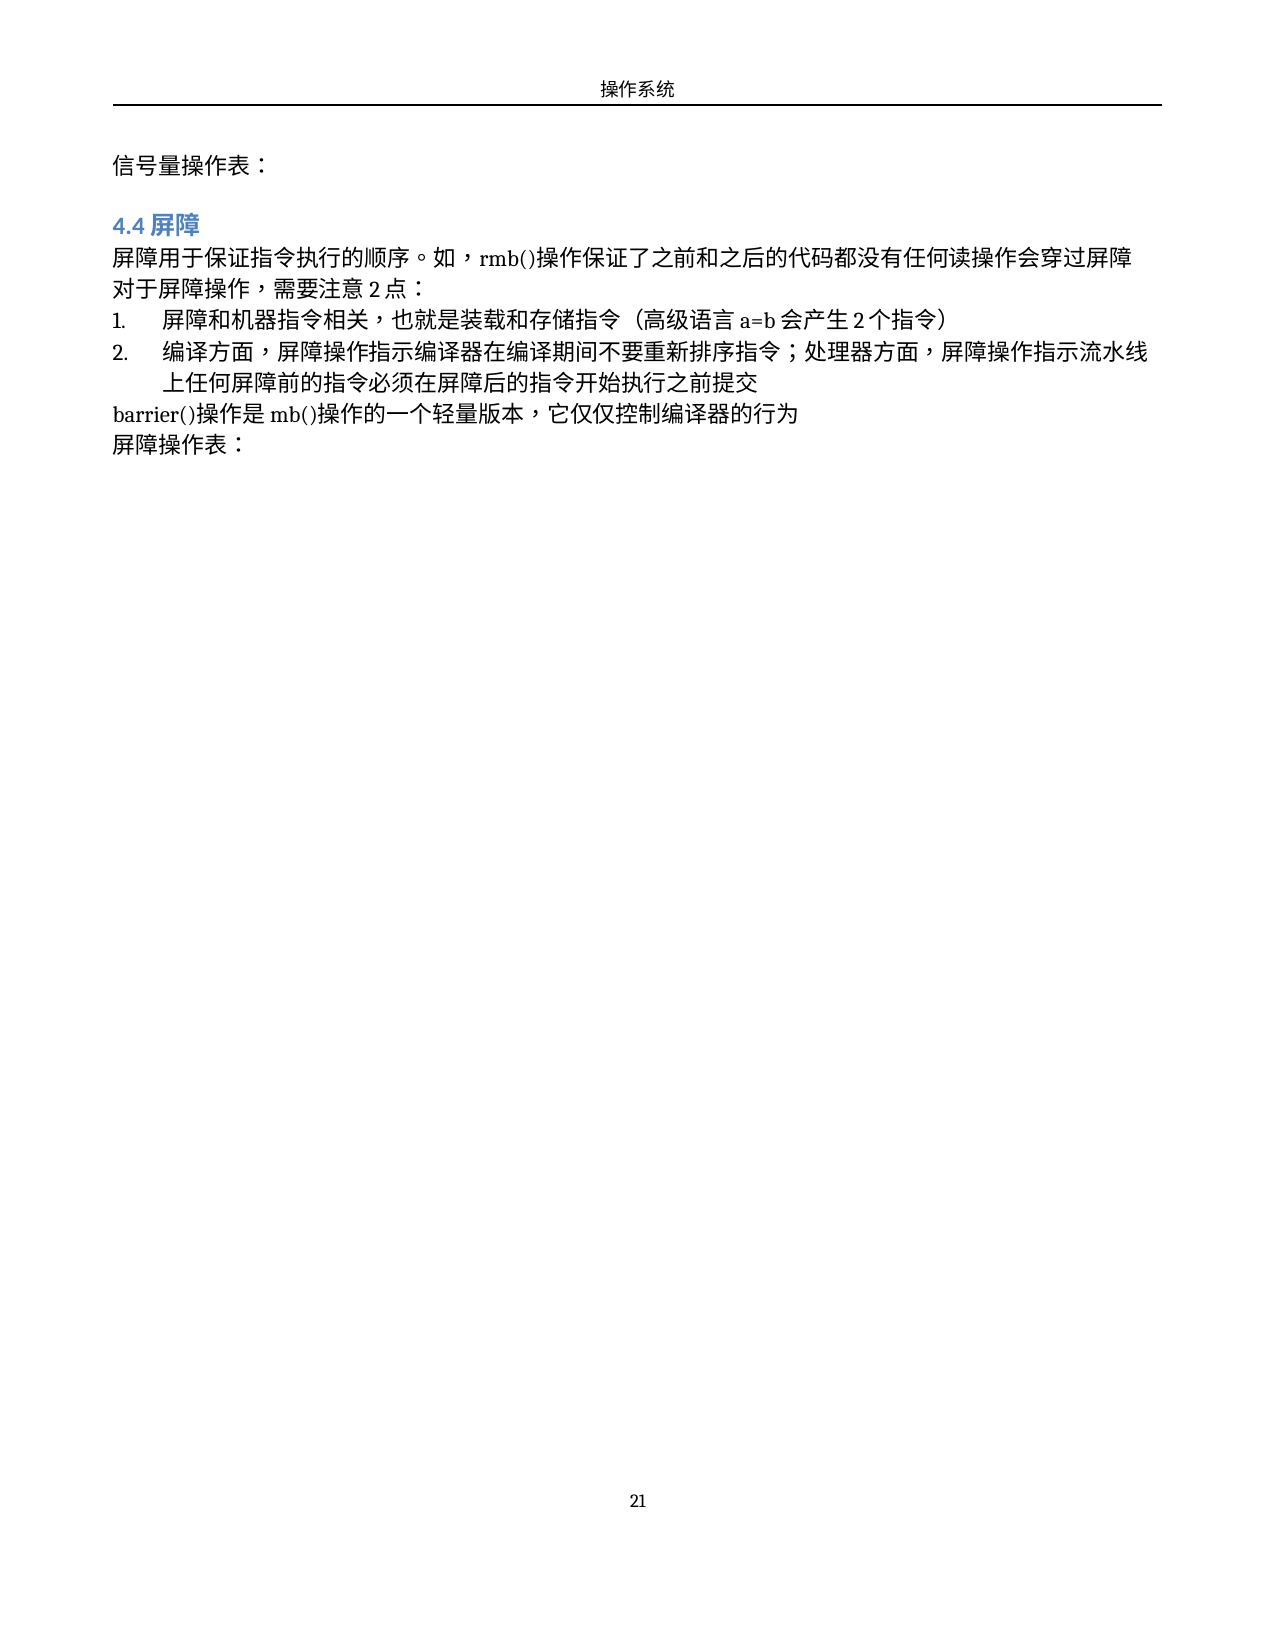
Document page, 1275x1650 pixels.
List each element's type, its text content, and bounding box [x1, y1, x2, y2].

text 对于屏障操作，需要注意2点： [112, 273, 1162, 304]
list 编译方面，屏障操作指示编译器在编译期间不要重新排序指令；处理器方面，屏障操作指示流水线上任何屏障前的指令必须在屏障后的指令开始执行之前提交 [112, 335, 1162, 398]
subtitle 4.4 屏障 [112, 208, 1162, 242]
list 屏障和机器指令相关，也就是装载和存储指令（高级语言a=b会产生2个指令） [112, 304, 1162, 335]
text 屏障用于保证指令执行的顺序。如，rmb()操作保证了之前和之后的代码都没有任何读操作会穿过屏障 [112, 242, 1162, 273]
text barrier()操作是mb()操作的一个轻量版本，它仅仅控制编译器的行为 [112, 398, 1162, 429]
text 屏障操作表： [112, 429, 1162, 460]
text 信号量操作表： [112, 150, 1162, 181]
